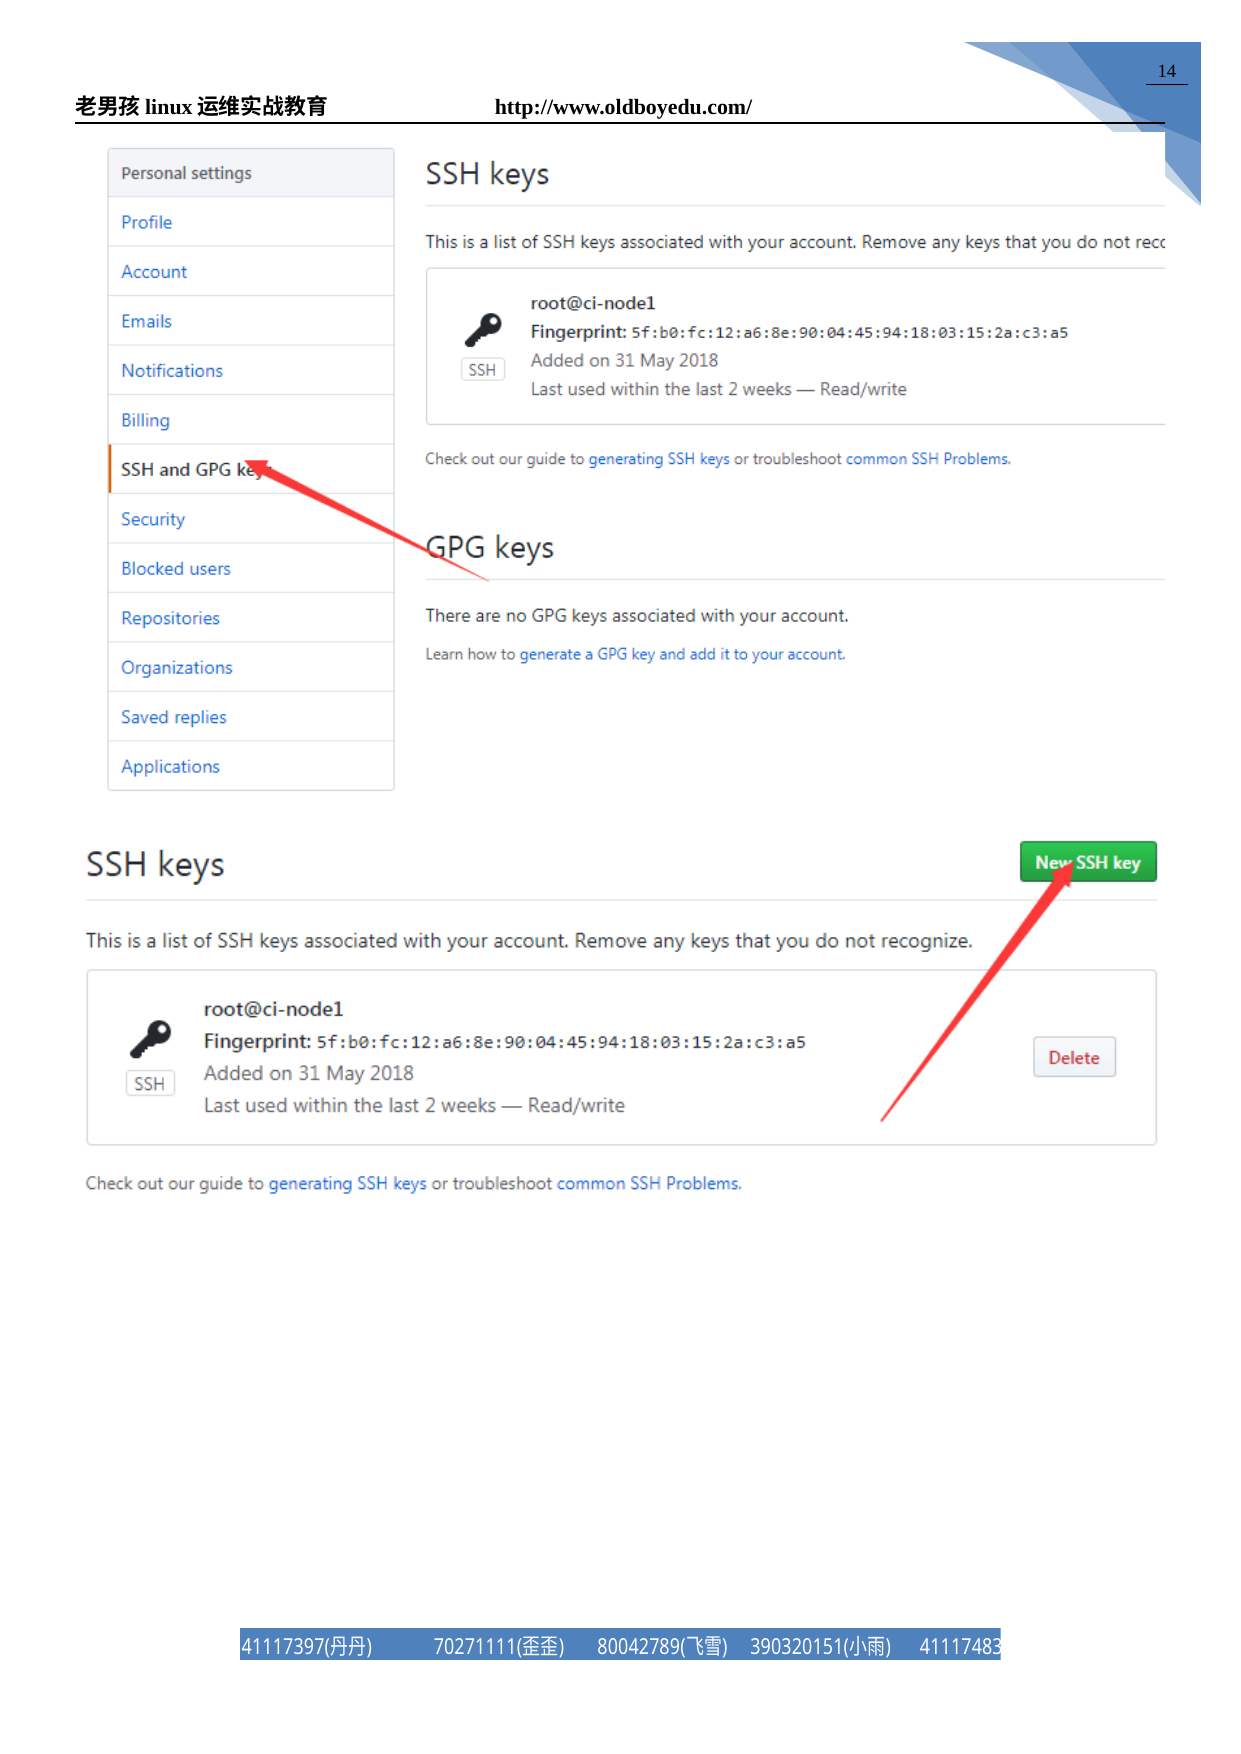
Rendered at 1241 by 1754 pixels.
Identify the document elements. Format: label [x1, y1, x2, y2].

picture [75, 42, 1201, 795]
picture [75, 818, 1166, 1242]
